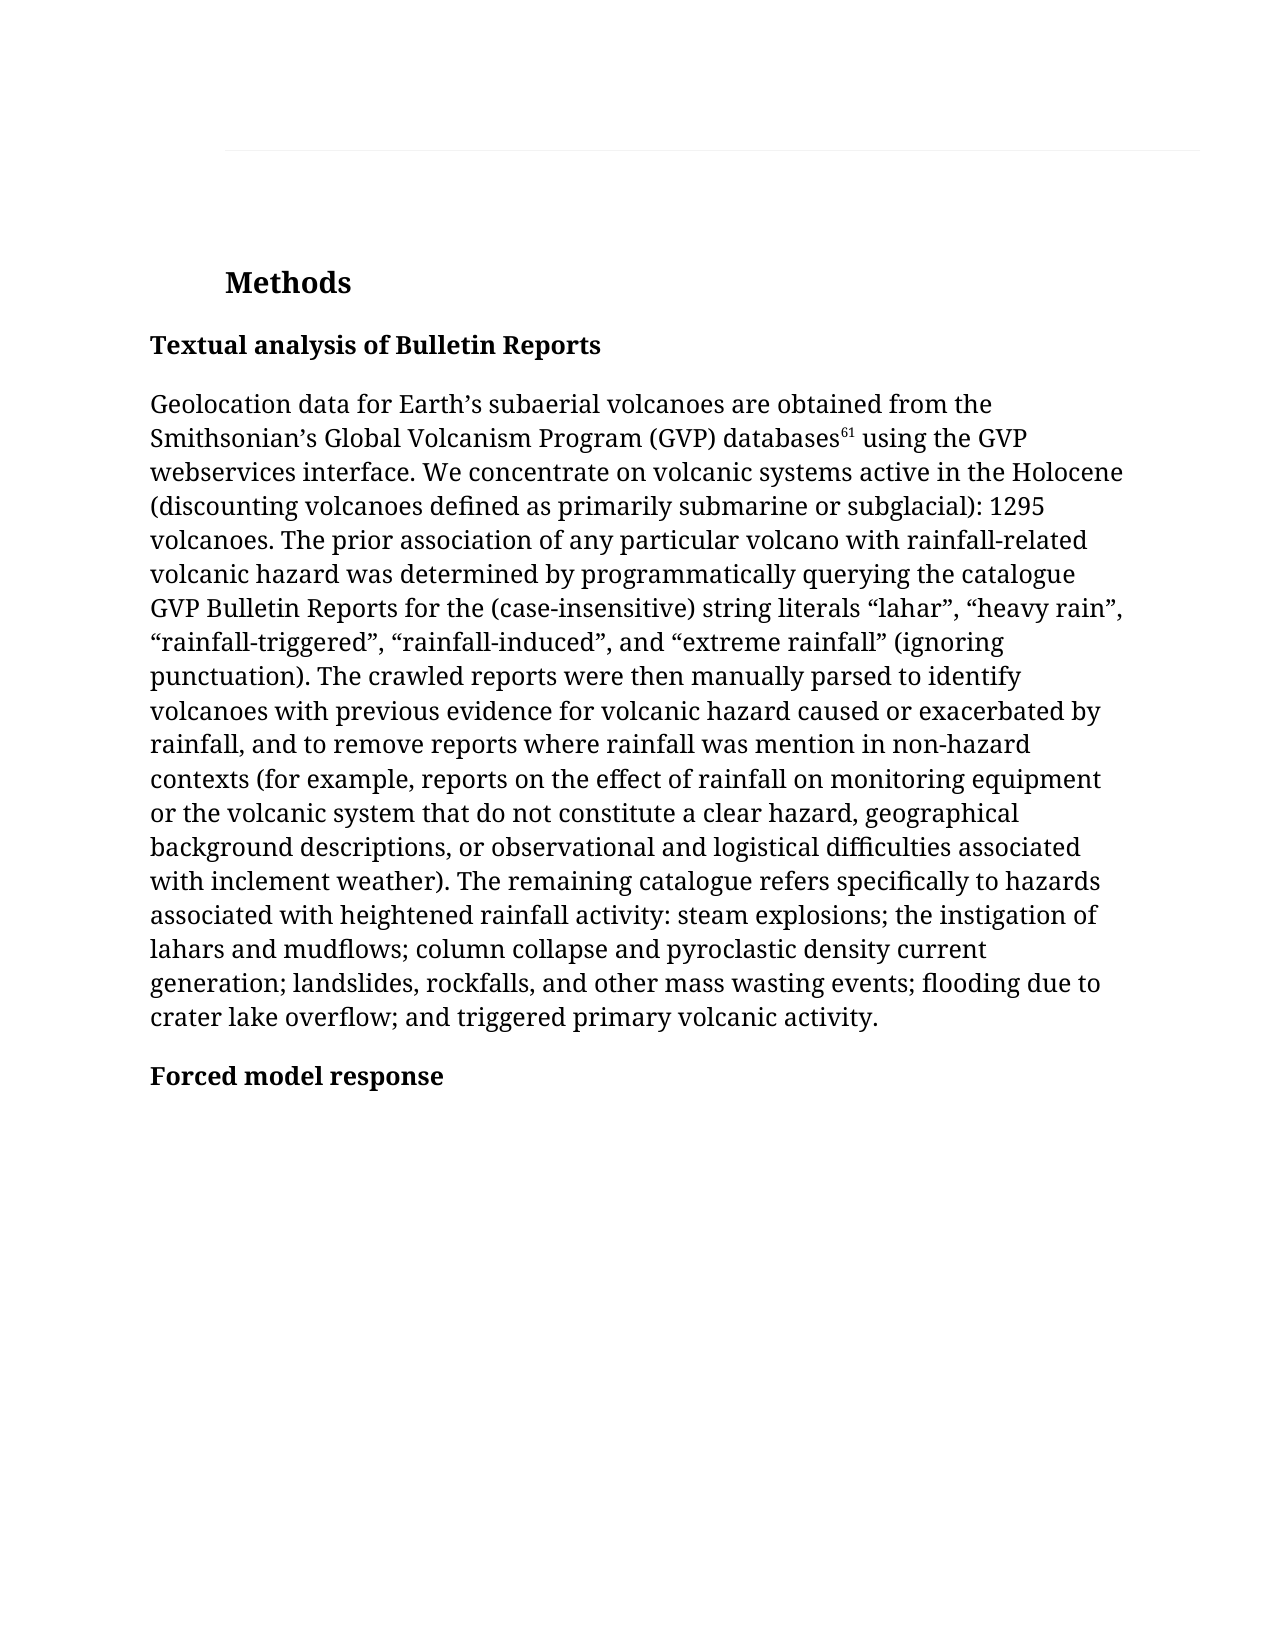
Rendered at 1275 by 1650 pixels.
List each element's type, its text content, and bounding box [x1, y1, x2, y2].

text Geolocation data for Earth’s subaerial volcanoes are obtained from the Smithsonian’s Global Volcanism Program (GVP) databases61 using the GVP webservices interface. We concentrate on volcanic systems active in the Holocene (discounting volcanoes defined as primarily submarine or subglacial): 1295 volcanoes. The prior association of any particular volcano with rainfall-related volcanic hazard was determined by programmatically querying the catalogue GVP Bulletin Reports for the (case-insensitive) string literals “lahar”, “heavy rain”, “rainfall-triggered”, “rainfall-induced”, and “extreme rainfall” (ignoring punctuation). The crawled reports were then manually parsed to identify volcanoes with previous evidence for volcanic hazard caused or exacerbated by rainfall, and to remove reports where rainfall was mention in non-hazard contexts (for example, reports on the effect of rainfall on monitoring equipment or the volcanic system that do not constitute a clear hazard, geographical background descriptions, or observational and logistical difficulties associated with inclement weather). The remaining catalogue refers specifically to hazards associated with heightened rainfall activity: steam explosions; the instigation of lahars and mudflows; column collapse and pyroclastic density current generation; landslides, rockfalls, and other mass wasting events; flooding due to crater lake overflow; and triggered primary volcanic activity. [150, 387, 1125, 1034]
subtitle Textual analysis of Bulletin Reports [150, 327, 1125, 362]
subtitle Methods [150, 263, 1125, 302]
subtitle Forced model response [150, 1059, 1125, 1093]
